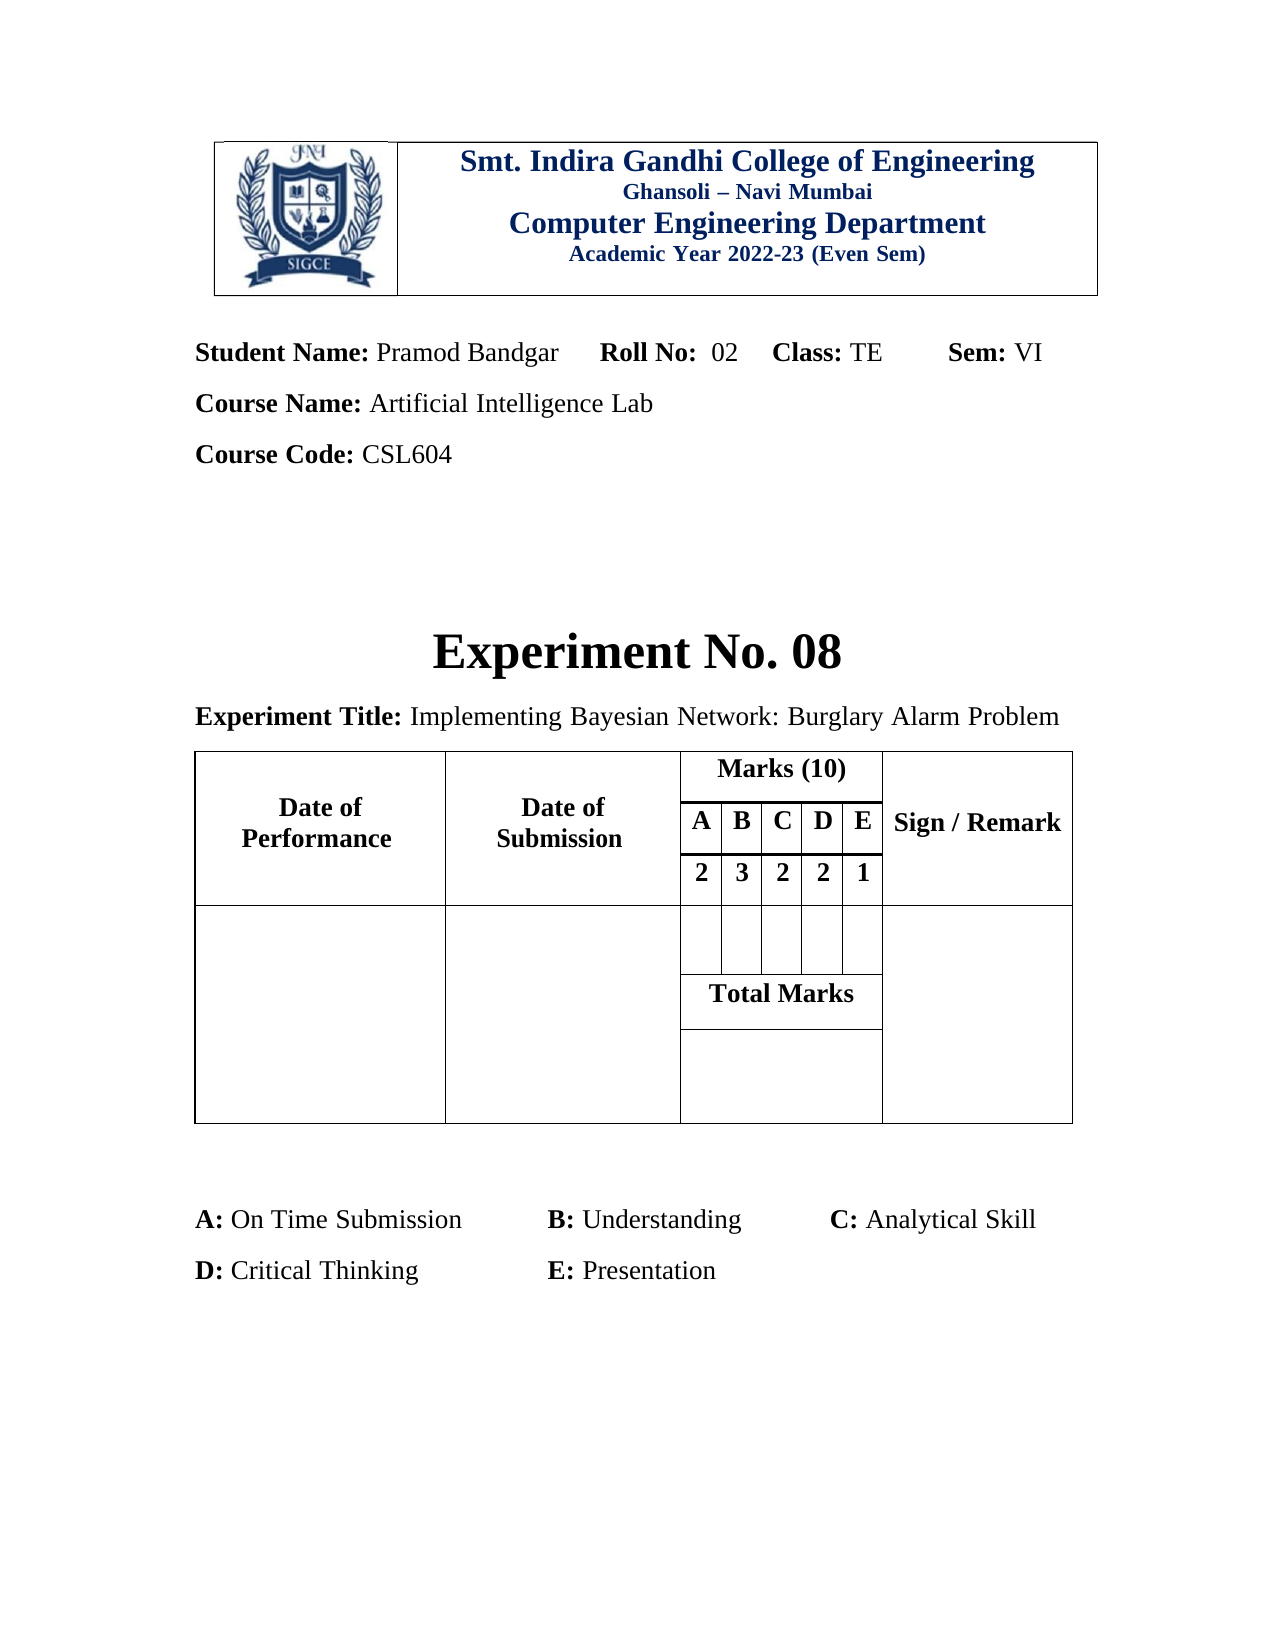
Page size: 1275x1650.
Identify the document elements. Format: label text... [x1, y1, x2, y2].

table_cell Total Marks [681, 975, 882, 1029]
table_cell D [802, 804, 842, 853]
text Course Name: Artificial Intelligence Lab [195, 387, 1096, 418]
table_cell 2 [762, 856, 801, 905]
table_cell [681, 906, 721, 974]
table_cell 1 [843, 856, 882, 905]
text A: On Time Submission B: Understanding C: Analytical Skill [195, 1203, 1096, 1234]
table_cell 2 [802, 856, 842, 905]
text Experiment Title: Implementing Bayesian Network: Burglary Alarm Problem [195, 700, 1096, 731]
table_cell [446, 906, 680, 1123]
table_cell [843, 906, 882, 974]
table_cell [802, 906, 842, 974]
table_cell A [681, 804, 721, 853]
table_cell [196, 906, 445, 1123]
table_cell [883, 906, 1072, 1123]
table_cell E [843, 804, 882, 853]
table_header Date of Submission [446, 752, 680, 905]
table_cell [681, 1030, 882, 1123]
picture [224, 141, 388, 294]
table_cell C [762, 804, 801, 853]
text Student Name: Pramod Bandgar Roll No: 02 Class: TE Sem: VI [195, 336, 1096, 367]
table_header Date of Performance [196, 752, 445, 905]
table_cell B [722, 804, 761, 853]
text D: Critical Thinking E: Presentation [195, 1254, 1096, 1285]
title Experiment No. 08 [195, 621, 1079, 680]
table_cell 3 [722, 856, 761, 905]
table_cell [762, 906, 801, 974]
text Course Code: CSL604 [195, 438, 1096, 469]
table_cell [722, 906, 761, 974]
table_header Marks (10) [681, 752, 882, 801]
table_cell 2 [681, 856, 721, 905]
table_header Sign / Remark [883, 752, 1072, 905]
